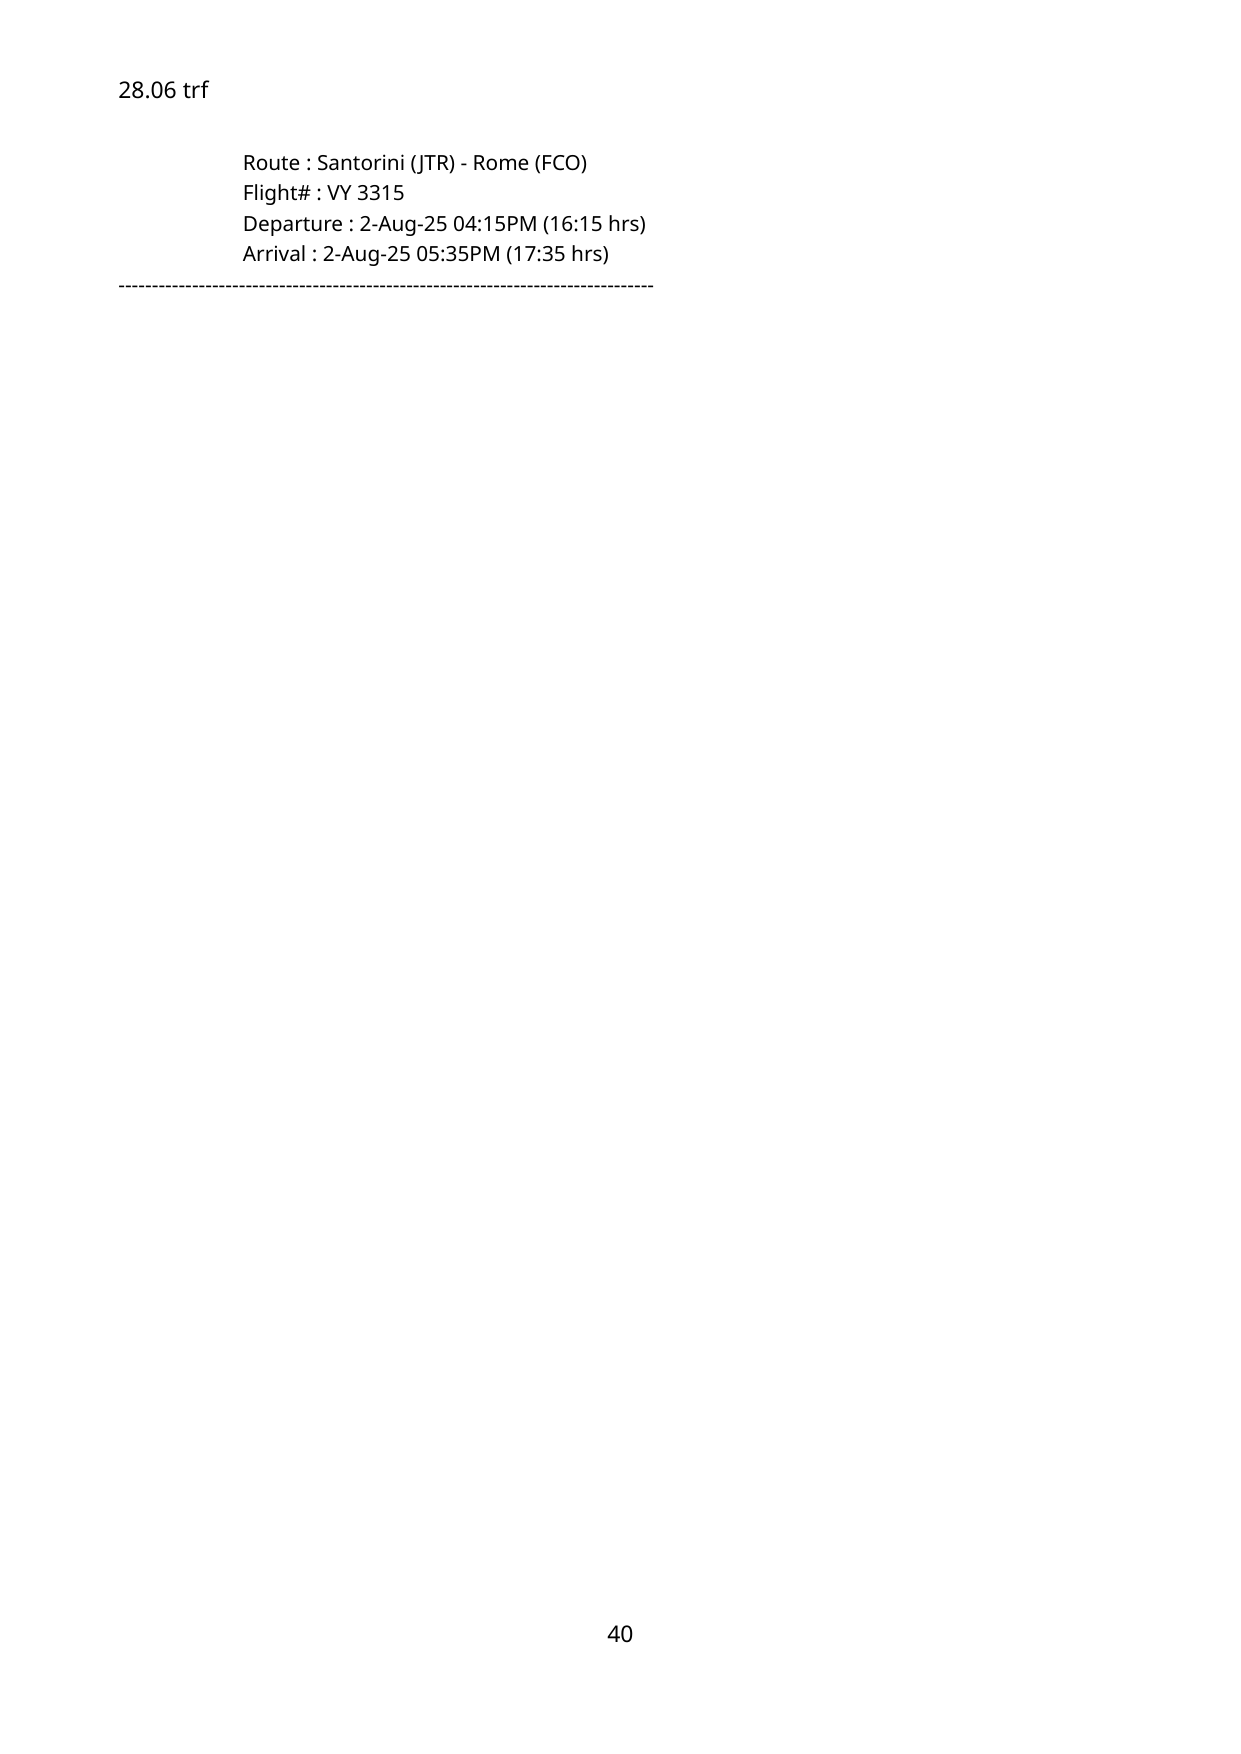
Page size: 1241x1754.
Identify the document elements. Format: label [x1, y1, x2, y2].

text [118, 148, 1122, 298]
